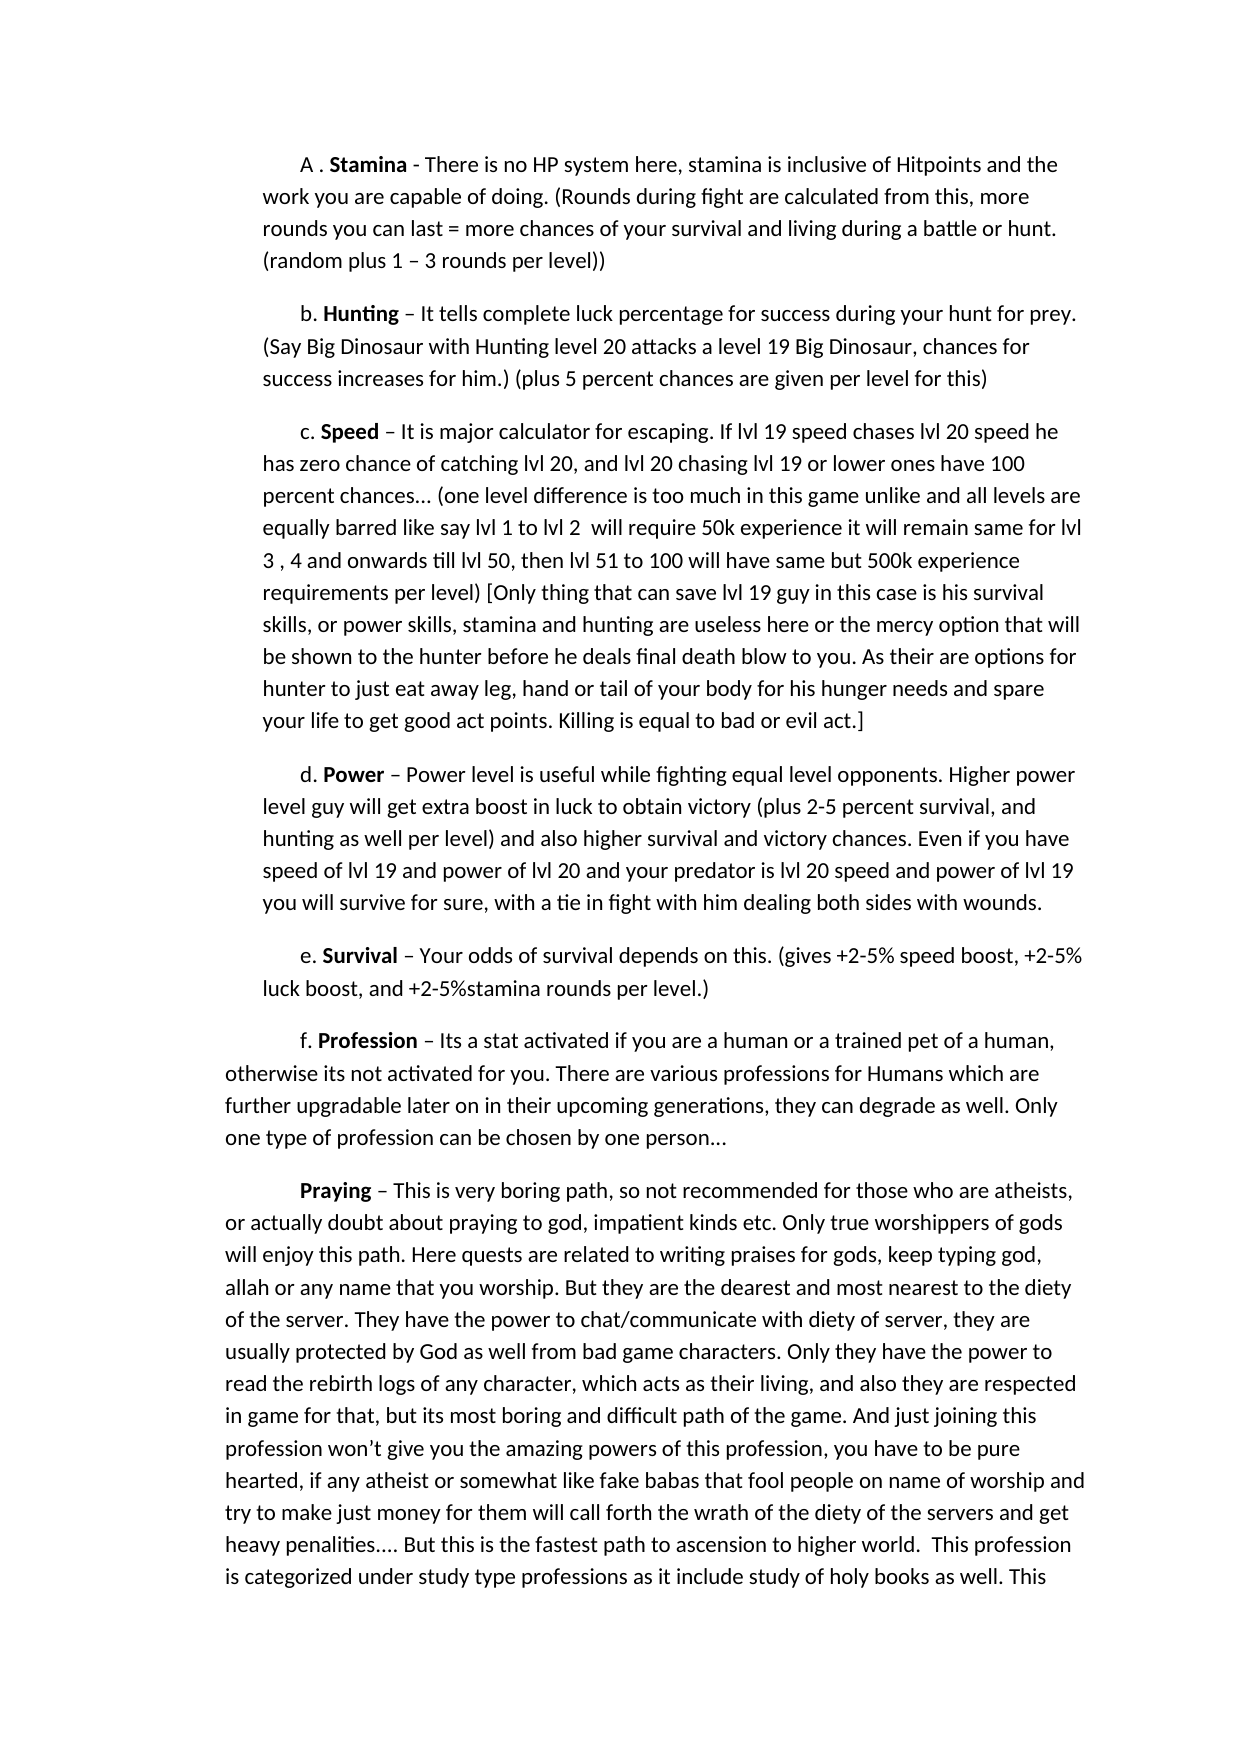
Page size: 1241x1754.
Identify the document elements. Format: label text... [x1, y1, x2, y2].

text f. Profession – Its a stat activated if you are a human or a trained pet of a human, otherwise its not activated for you. There are various professions for Humans which are further upgradable later on in their upcoming generations, they can degrade as well. Only one type of profession can be chosen by one person... [225, 1027, 1090, 1151]
text c. Speed – It is major calculator for escaping. If lvl 19 speed chases lvl 20 speed he has zero chance of catching lvl 20, and lvl 20 chasing lvl 19 or lower ones have 100 percent chances... (one level difference is too much in this game unlike and all levels are equally barred like say lvl 1 to lvl 2 will require 50k experience it will remain same for lvl 3 , 4 and onwards till lvl 50, then lvl 51 to 100 will have same but 500k experience requirements per level) [Only thing that can save lvl 19 guy in this case is his survival skills, or power skills, stamina and hunting are useless here or the mercy option that will be shown to the hunter before he deals final death blow to you. As their are options for hunter to just eat away leg, hand or tail of your body for his hunger needs and spare your life to get good act points. Killing is equal to bad or evil act.] [262, 417, 1090, 735]
text b. Hunting – It tells complete luck percentage for success during your hunt for prey. (Say Big Dinosaur with Hunting level 20 attacks a level 19 Big Dinosaur, chances for success increases for him.) (plus 5 percent chances are given per level for this) [262, 299, 1090, 392]
text d. Power – Power level is useful while fighting equal level opponents. Higher power level guy will get extra boost in luck to obtain victory (plus 2-5 percent survival, and hunting as well per level) and also higher survival and victory chances. Even if you have speed of lvl 19 and power of lvl 20 and your predator is lvl 20 speed and power of lvl 19 you will survive for sure, with a tie in fight with him dealing both sides with wounds. [262, 760, 1090, 916]
text e. Survival – Your odds of survival depends on this. (gives +2-5% speed boost, +2-5% luck boost, and +2-5%stamina rounds per level.) [262, 941, 1090, 1002]
